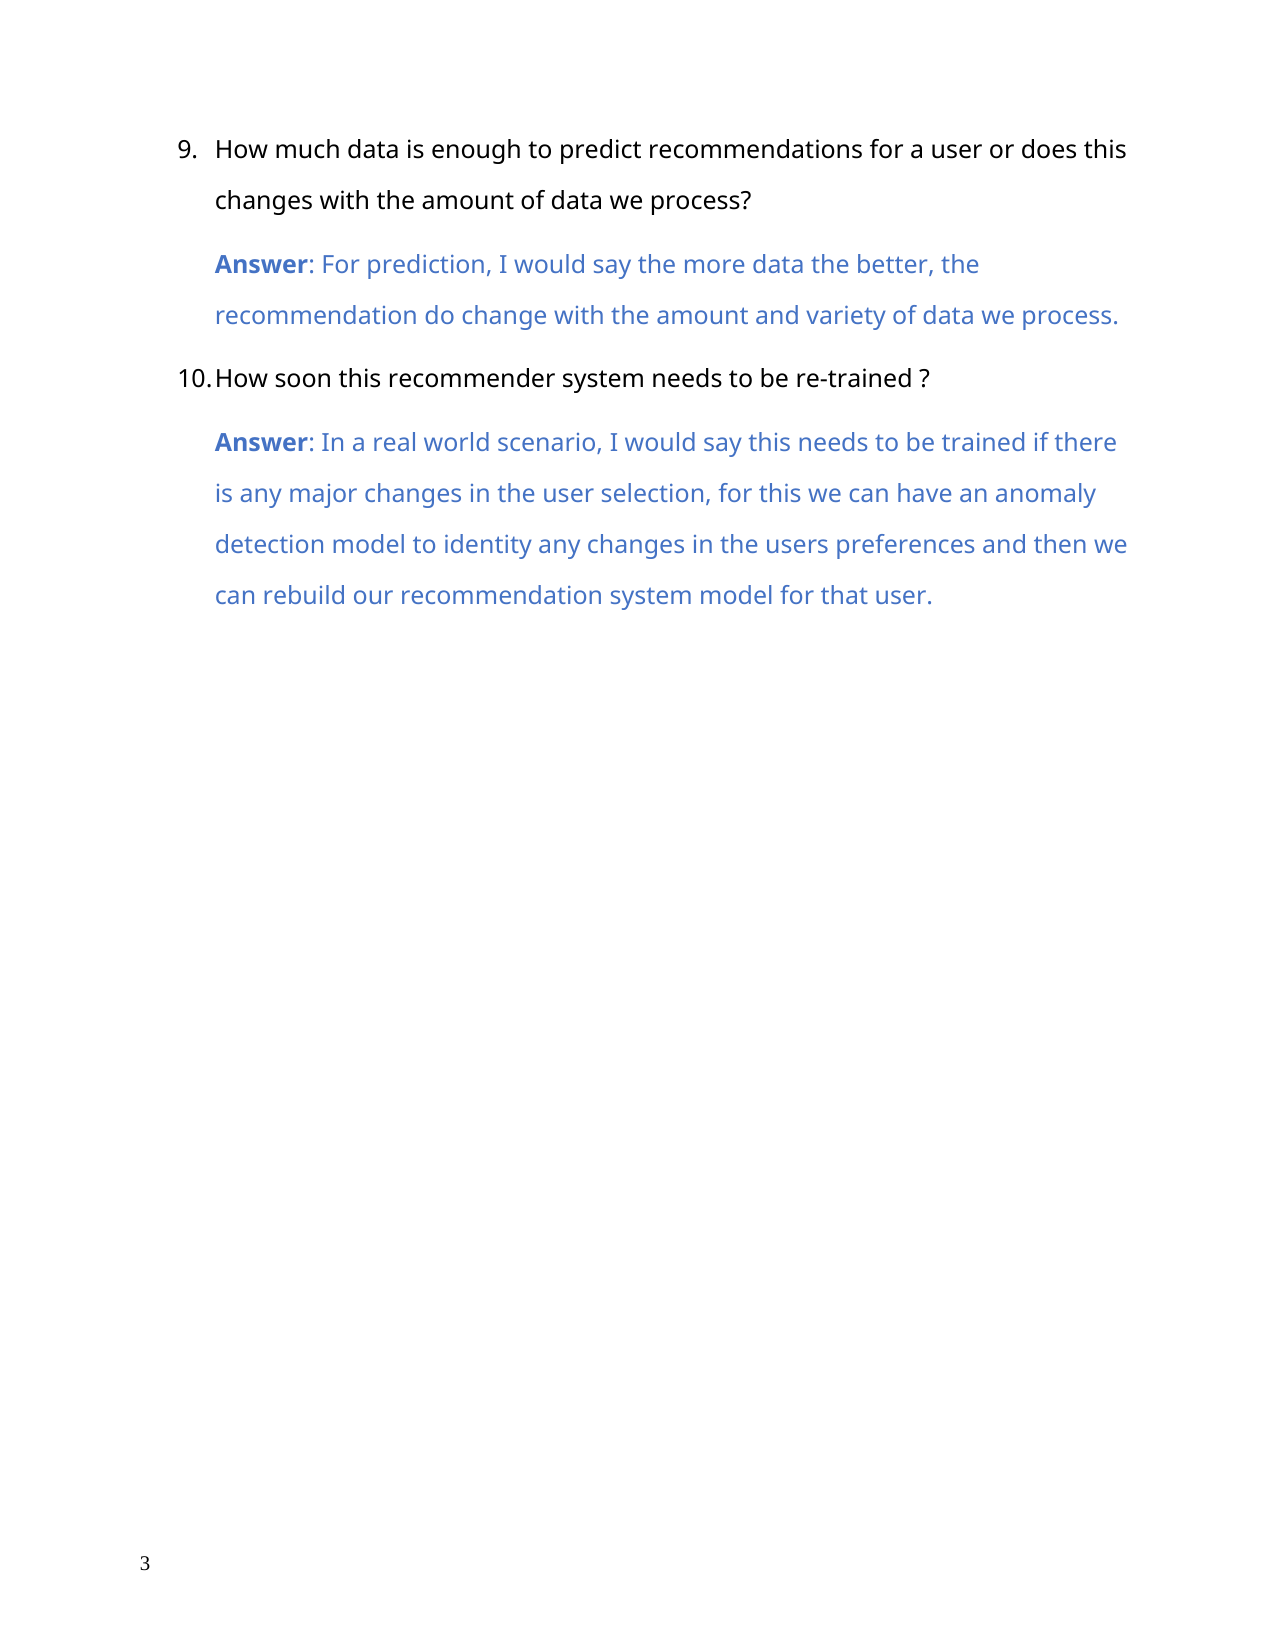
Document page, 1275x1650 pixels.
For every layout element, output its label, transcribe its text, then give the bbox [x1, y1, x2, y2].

text Answer: For prediction, I would say the more data the better, the recommendation do change with the amount and variety of data we process. [214, 247, 1136, 332]
list How soon this recommender system needs to be re-trained ? [177, 361, 1136, 395]
text Answer: In a real world scenario, I would say this needs to be trained if there is any major changes in the user selection, for this we can have an anomaly detection model to identity any changes in the users preferences and then we can rebuild our recommendation system model for that user. [214, 425, 1136, 612]
list How much data is enough to predict recommendations for a user or does this changes with the amount of data we process? [177, 132, 1136, 217]
